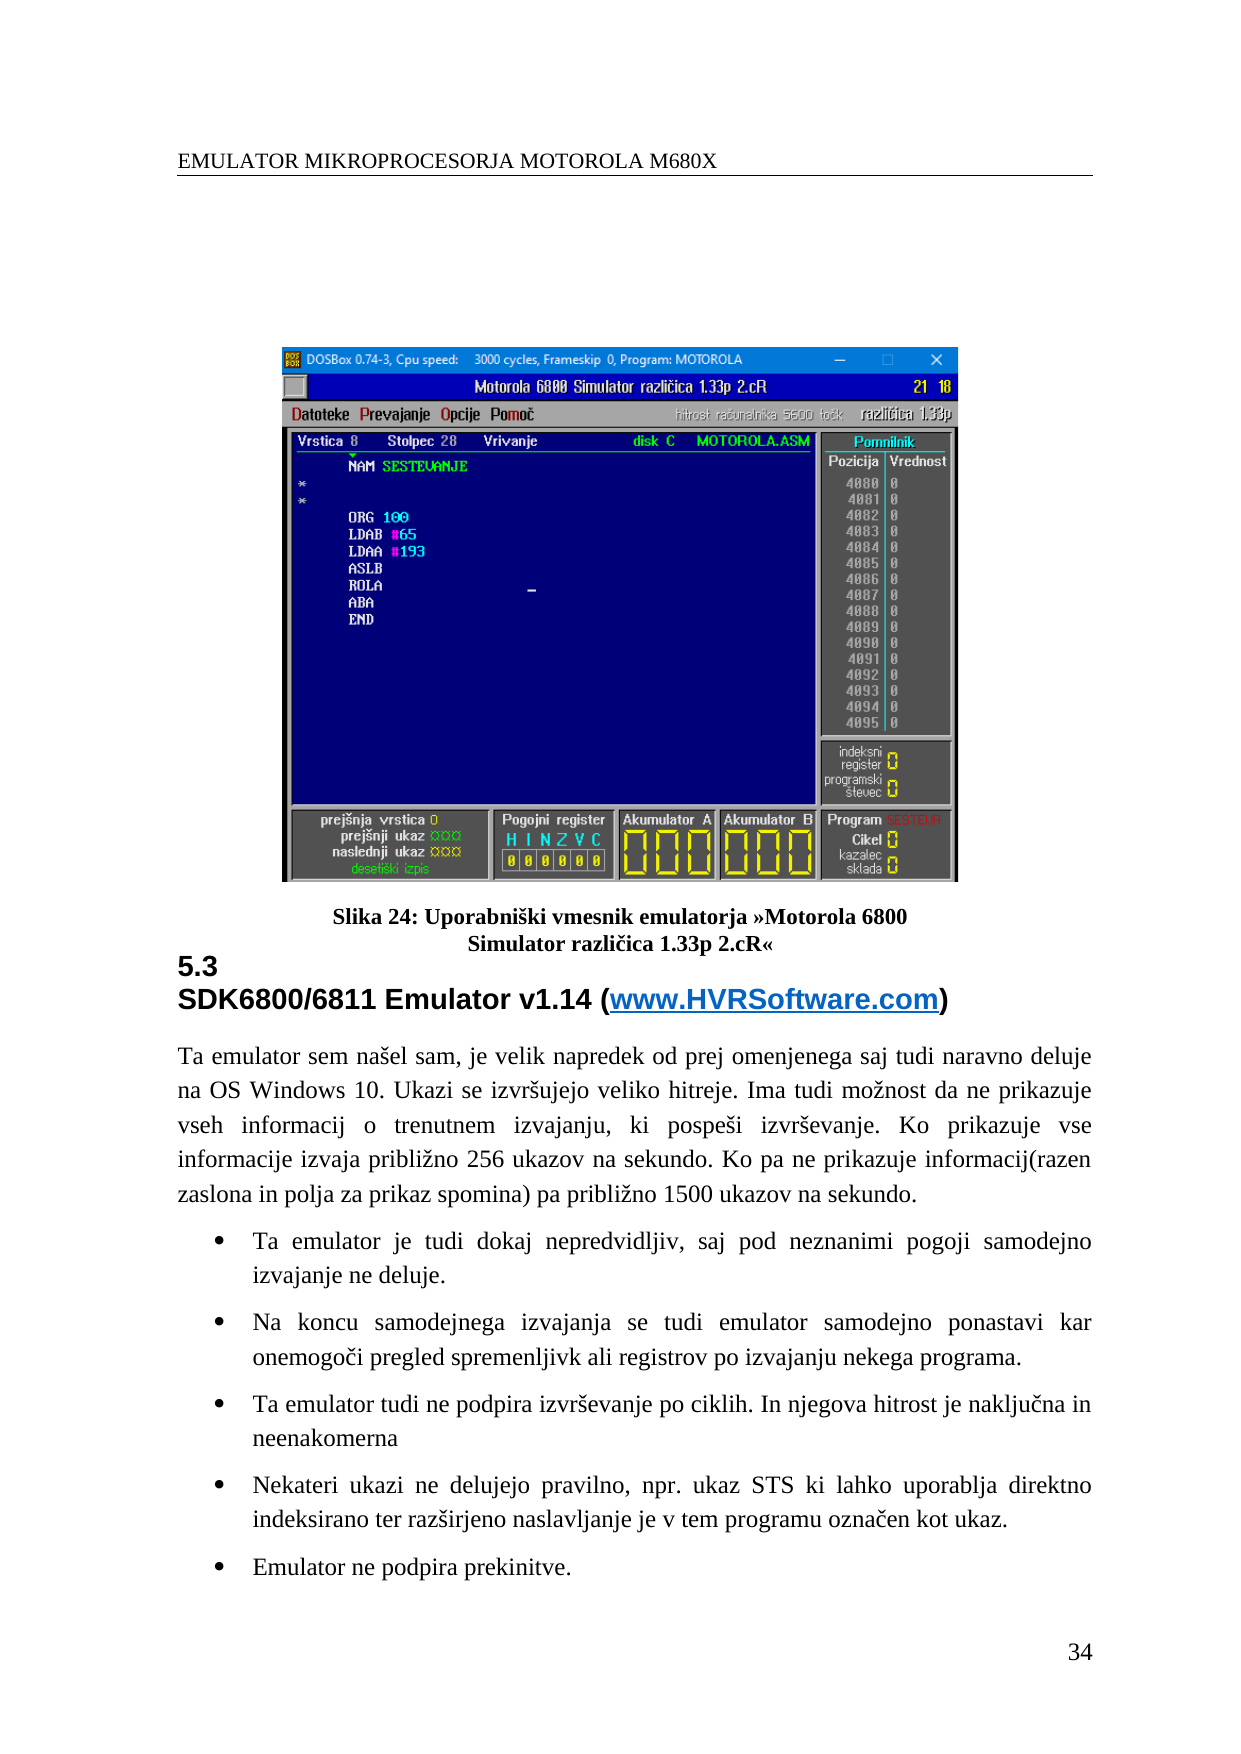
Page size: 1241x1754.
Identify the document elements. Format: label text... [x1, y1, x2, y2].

list Na koncu samodejnega izvajanja se tudi emulator samodejno ponastavi kar onemogoči pregled spremenljivk ali registrov po izvajanju nekega programa. [215, 1307, 1093, 1370]
list Nekateri ukazi ne delujejo pravilno, npr. ukaz STS ki lahko uporablja direktno indeksirano ter razširjeno naslavljanje je v tem programu označen kot ukaz. [215, 1470, 1093, 1533]
subtitle SDK6800/6811 Emulator v1.14 (www.HVRSoftware.com) [177, 949, 1093, 1016]
picture [282, 347, 959, 882]
list Emulator ne podpira prekinitve. [215, 1552, 1093, 1580]
list Ta emulator tudi ne podpira izvrševanje po ciklih. In njegova hitrost je naključna in neenakomerna [215, 1389, 1093, 1452]
text Ta emulator sem našel sam, je velik napredek od prej omenjenega saj tudi naravno deluje na OS Windows 10. Ukazi se izvršujejo veliko hitreje. Ima tudi možnost da ne prikazuje vseh informacij o trenutnem izvajanju, ki pospeši izvrševanje. Ko prikazuje vse informacije izvaja približno 256 ukazov na sekundo. Ko pa ne prikazuje informacij(razen zaslona in polja za prikaz spomina) pa približno 1500 ukazov na sekundo. [177, 1041, 1093, 1207]
list Ta emulator je tudi dokaj nepredvidljiv, saj pod neznanimi pogoji samodejno izvajanje ne deluje. [215, 1226, 1093, 1289]
